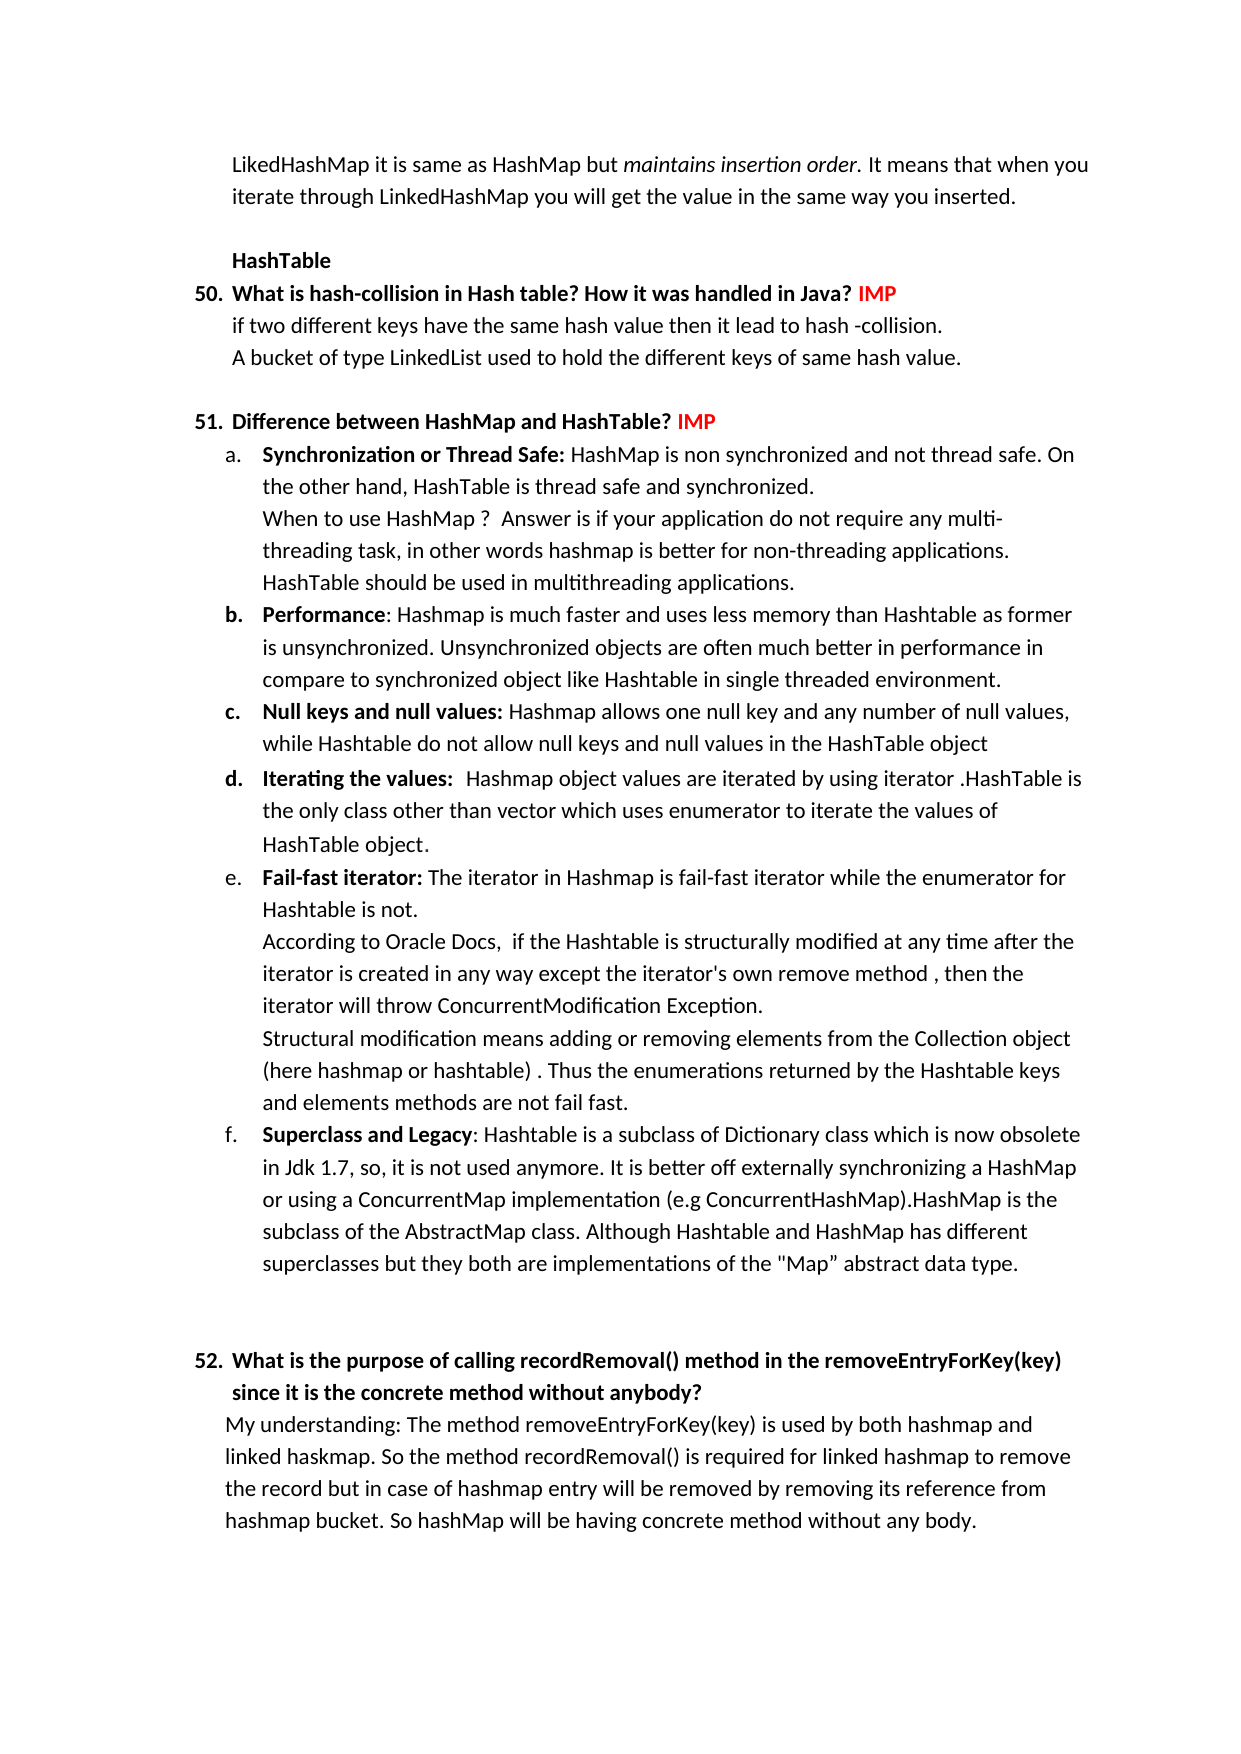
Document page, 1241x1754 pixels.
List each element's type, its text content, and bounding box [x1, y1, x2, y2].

list What is hash-collision in Hash table? How it was handled in Java? IMP if two different keys have the same hash value then it lead to hash -collision. [194, 279, 1090, 339]
list HashTable [232, 247, 1090, 274]
list LikedHashMap it is same as HashMap but maintains insertion order. It means that when you iterate through LinkedHashMap you will get the value in the same way you inserted. [232, 150, 1090, 210]
list According to Oracle Docs, if the Hashtable is structurally modified at any time after the iterator is created in any way except the iterator's own remove method , then the iterator will throw ConcurrentModification Exception. [262, 927, 1090, 1020]
list Iterating the values: Hashmap object values are iterated by using iterator .HashTable is the only class other than vector which uses enumerator to iterate the values of HashTable object. [225, 762, 1090, 858]
list What is the purpose of calling recordRemoval() method in the removeEntryForKey(key) since it is the concrete method without anybody? [194, 1346, 1090, 1406]
list Fail-fast iterator: The iterator in Hashmap is fail-fast iterator while the enumerator for Hashtable is not. [225, 863, 1090, 923]
list My understanding: The method removeEntryForKey(key) is used by both hashmap and linked haskmap. So the method recordRemoval() is required for linked hashmap to remove the record but in case of hashmap entry will be removed by removing its reference from hashmap bucket. So hashMap will be having concrete method without any body. [225, 1410, 1090, 1535]
list When to use HashMap ? Answer is if your application do not require any multi-threading task, in other words hashmap is better for non-threading applications. HashTable should be used in multithreading applications. [262, 504, 1090, 596]
list Structural modification means adding or removing elements from the Collection object (here hashmap or hashtable) . Thus the enumerations returned by the Hashtable keys and elements methods are not fail fast. [262, 1024, 1090, 1116]
list Difference between HashMap and HashTable? IMP [194, 407, 1090, 436]
list Synchronization or Thread Safe: HashMap is non synchronized and not thread safe. On the other hand, HashTable is thread safe and synchronized. [225, 440, 1090, 500]
list Superclass and Legacy: Hashtable is a subclass of Dictionary class which is now obsolete in Jdk 1.7, so, it is not used anymore. It is better off externally synchronizing a HashMap or using a ConcurrentMap implementation (e.g ConcurrentHashMap).HashMap is the subclass of the AbstractMap class. Although Hashtable and HashMap has different superclasses but they both are implementations of the "Map” abstract data type. [225, 1120, 1090, 1277]
list Performance: Hashmap is much faster and uses less memory than Hashtable as former is unsynchronized. Unsynchronized objects are often much better in performance in compare to synchronized object like Hashtable in single threaded environment. [225, 601, 1090, 693]
list A bucket of type LinkedList used to hold the different keys of same hash value. [232, 343, 1090, 371]
list Null keys and null values: Hashmap allows one null key and any number of null values, while Hashtable do not allow null keys and null values in the HashTable object [225, 697, 1090, 757]
